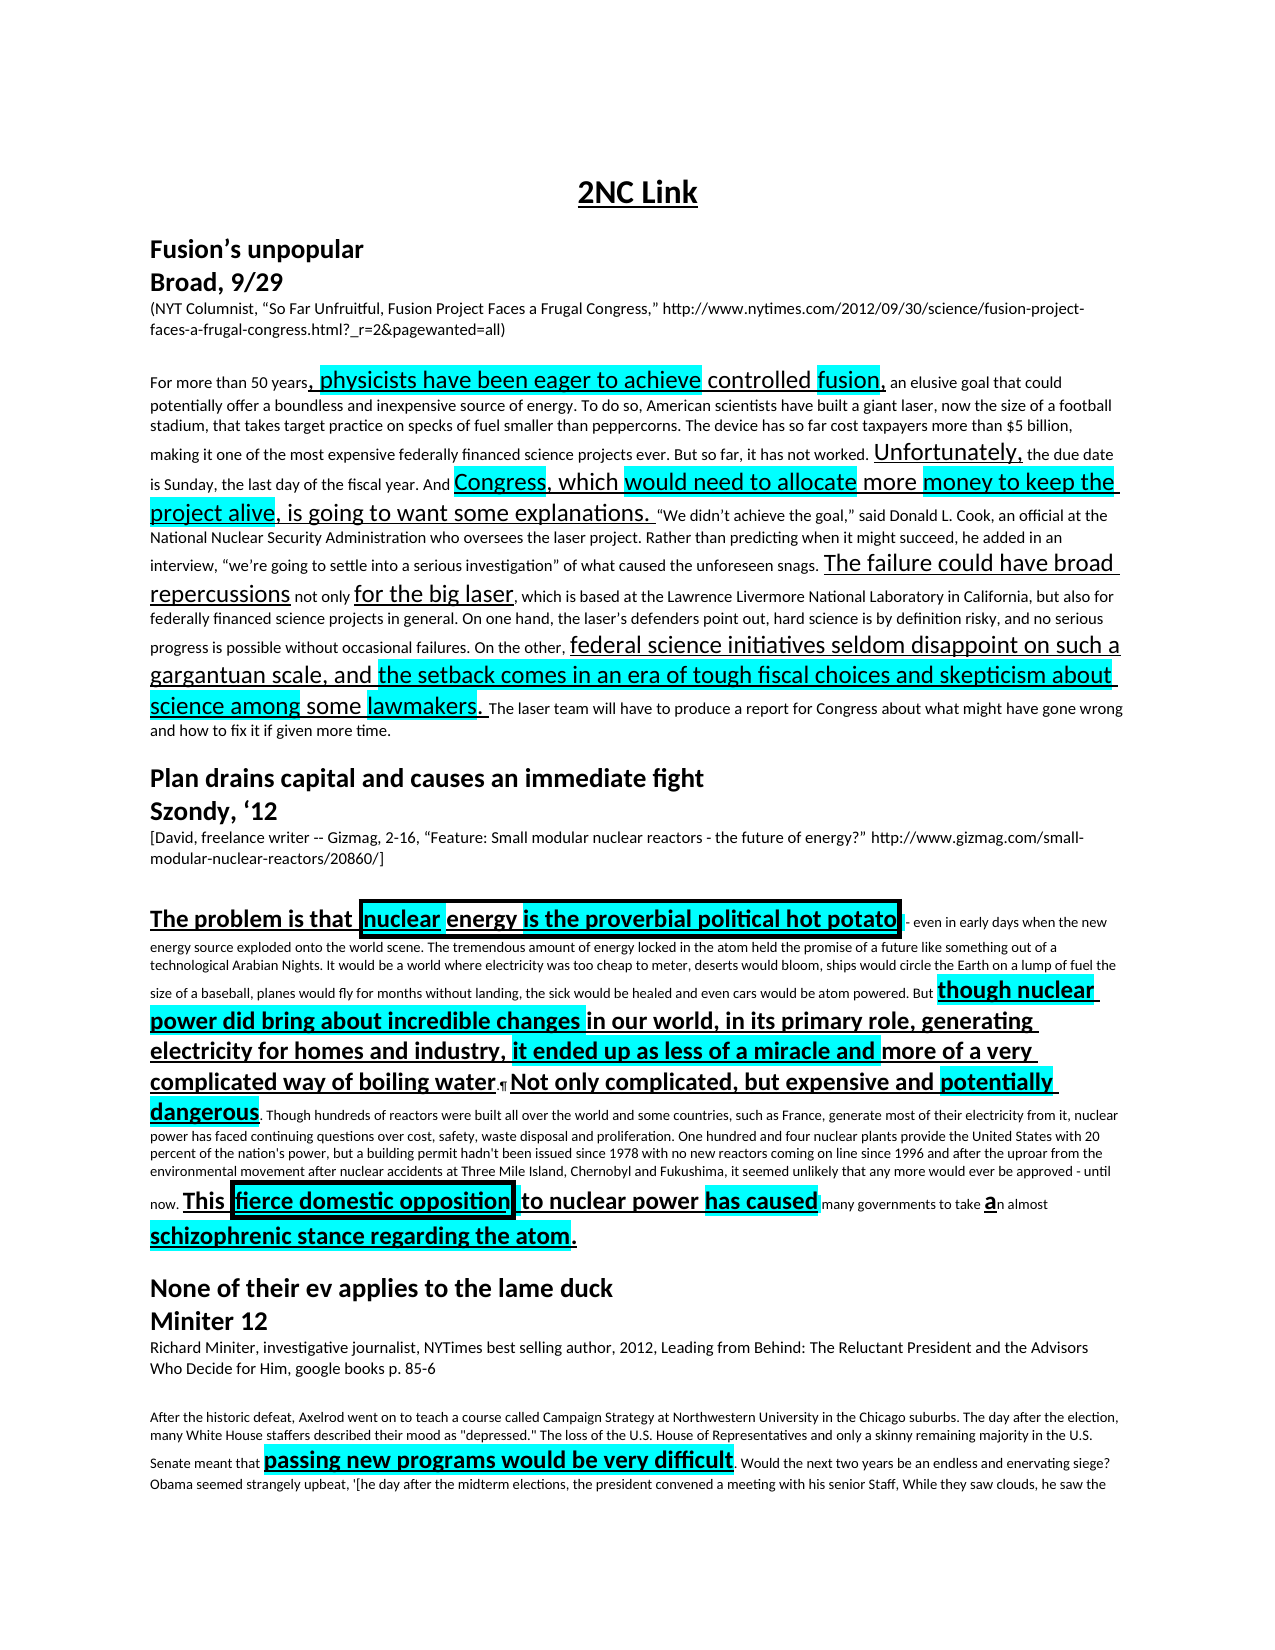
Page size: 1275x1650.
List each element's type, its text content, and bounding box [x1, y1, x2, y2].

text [150, 1409, 1125, 1493]
text Miniter 12 [150, 1304, 1125, 1338]
subtitle None of their ev applies to the lame duck [150, 1272, 1125, 1304]
text [David, freelance writer -- Gizmag, 2-16, “Feature: Small modular nuclear reactors - the future of energy?” http://www.gizmag.com/small-modular-nuclear-reactors/20860/] [150, 828, 1125, 868]
subtitle Fusion’s unpopular [150, 232, 1125, 265]
text Broad, 9/29 [150, 265, 1125, 298]
text The problem is that nuclear energy is the proverbial political hot potato - even in early days when the new energy source exploded onto the world scene. The tremendous amount of energy locked in the atom held the promise of a future like something out of a technological Arabian Nights. It would be a world where electricity was too cheap to meter, deserts would bloom, ships would circle the Earth on a lump of fuel the size of a baseball, planes would fly for months without landing, the sick would be healed and even cars would be atom powered. But though nuclear power did bring about incredible changes in our world, in its primary role, generating electricity for homes and industry, it ended up as less of a miracle and more of a very complicated way of boiling water.¶ Not only complicated, but expensive and potentially dangerous. Though hundreds of reactors were built all over the world and some countries, such as France, generate most of their electricity from it, nuclear power has faced continuing questions over cost, safety, waste disposal and proliferation. One hundred and four nuclear plants provide the United States with 20 percent of the nation's power, but a building permit hadn't been issued since 1978 with no new reactors coming on line since 1996 and after the uproar from the environmental movement after nuclear accidents at Three Mile Island, Chernobyl and Fukushima, it seemed unlikely that any more would ever be approved - until now. This fierce domestic opposition to nuclear power has caused many governments to take an almost schizophrenic stance regarding the atom. [150, 899, 1125, 1251]
subtitle Plan drains capital and causes an immediate fight [150, 762, 1125, 794]
text (NYT Columnist, “So Far Unfruitful, Fusion Project Faces a Frugal Congress,” http://www.nytimes.com/2012/09/30/science/fusion-project-faces-a-frugal-congress.html?_r=2&pagewanted=all) [150, 298, 1125, 339]
subtitle 2NC Link [150, 171, 1125, 212]
text Szondy, ‘12 [150, 794, 1125, 828]
text For more than 50 years, physicists have been eager to achieve controlled fusion, an elusive goal that could potentially offer a boundless and inexpensive source of energy. To do so, American scientists have built a giant laser, now the size of a football stadium, that takes target practice on specks of fuel smaller than peppercorns. The device has so far cost taxpayers more than $5 billion, making it one of the most expensive federally financed science projects ever. But so far, it has not worked. Unfortunately, the due date is Sunday, the last day of the fiscal year. And Congress, which would need to allocate more money to keep the project alive, is going to want some explanations. “We didn’t achieve the goal,” said Donald L. Cook, an official at the National Nuclear Security Administration who oversees the laser project. Rather than predicting when it might succeed, he added in an interview, “we’re going to settle into a serious investigation” of what caused the unforeseen snags. The failure could have broad repercussions not only for the big laser, which is based at the Lawrence Livermore National Laboratory in California, but also for federally financed science projects in general. On one hand, the laser’s defenders point out, hard science is by definition risky, and no serious progress is possible without occasional failures. On the other, federal science initiatives seldom disappoint on such a gargantuan scale, and the setback comes in an era of tough fiscal choices and skepticism about science among some lawmakers. The laser team will have to produce a report for Congress about what might have gone wrong and how to fix it if given more time. [150, 364, 1125, 741]
text Richard Miniter, investigative journalist, NYTimes best selling author, 2012, Leading from Behind: The Reluctant President and the Advisors Who Decide for Him, google books p. 85-6 [150, 1338, 1125, 1378]
